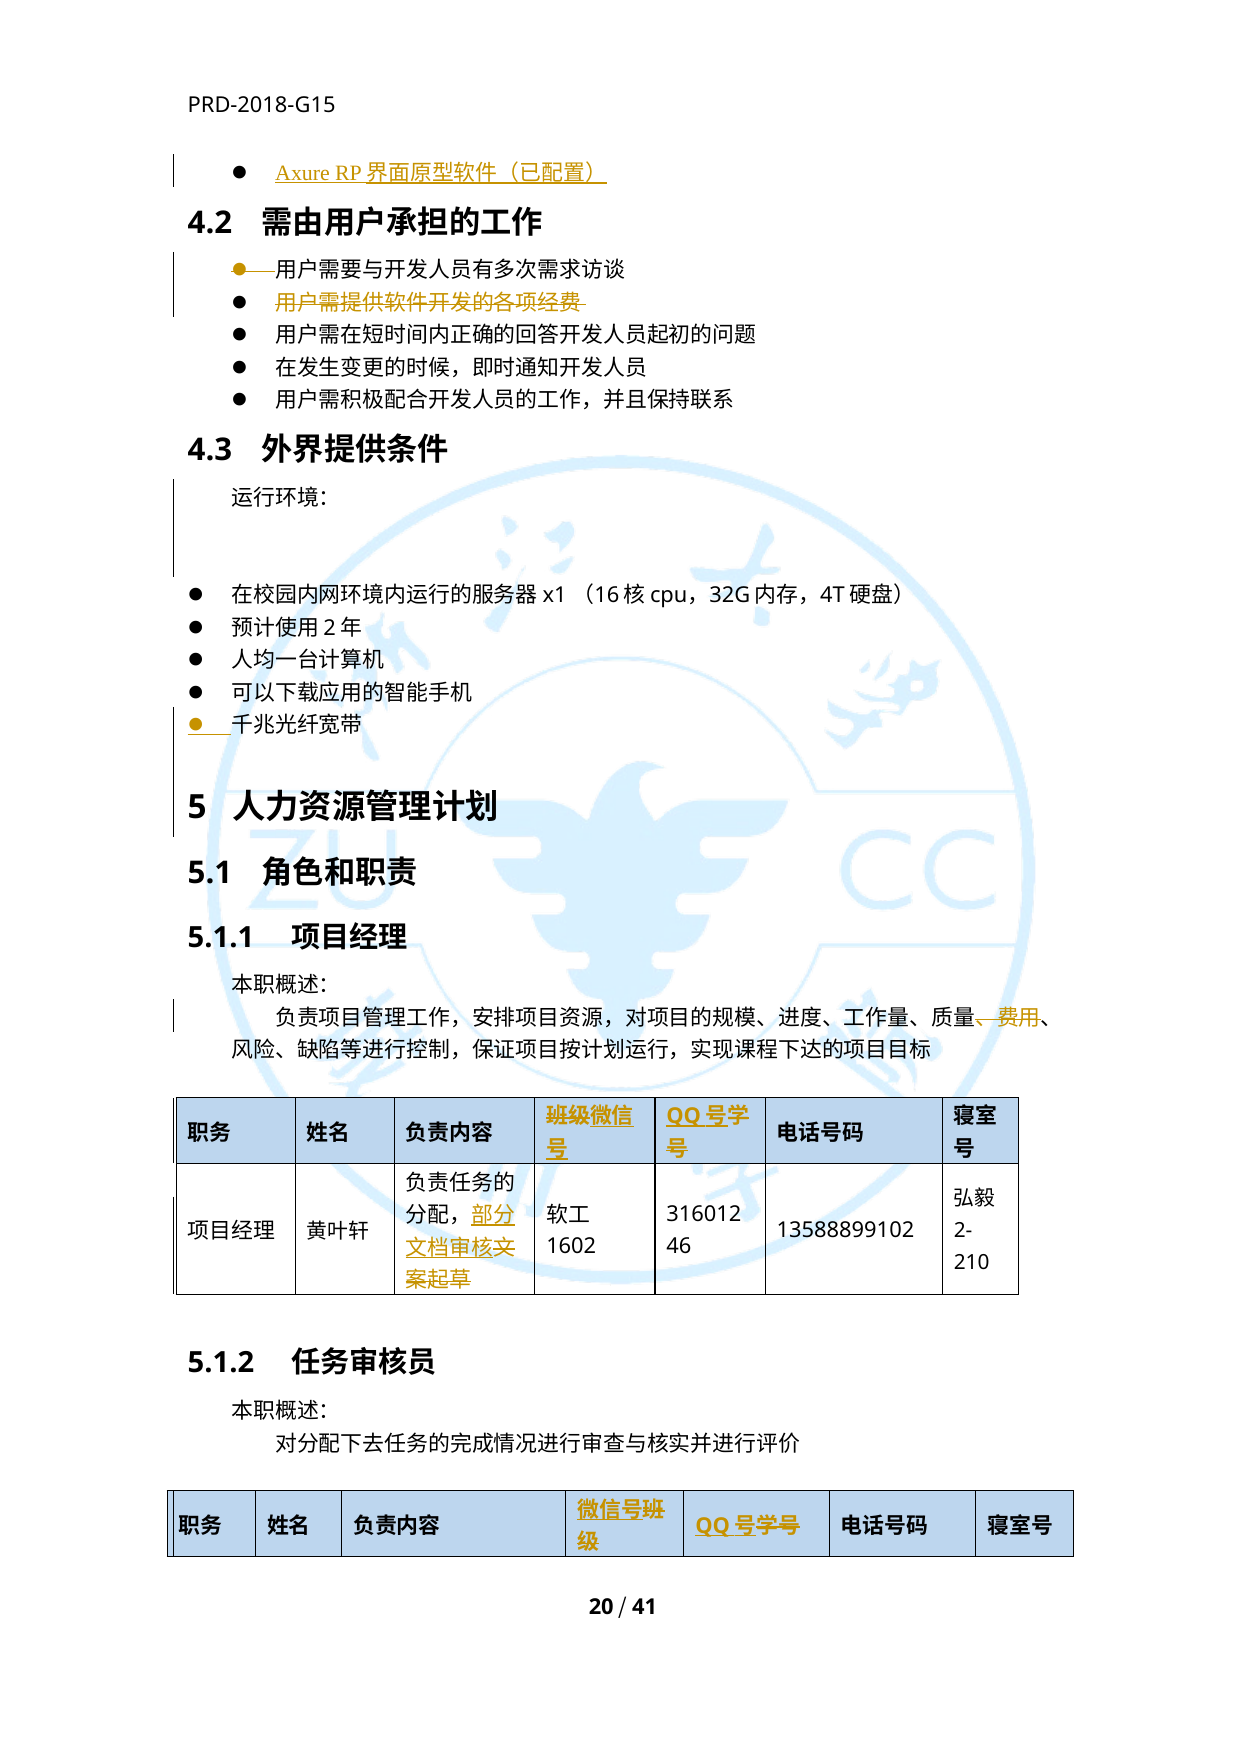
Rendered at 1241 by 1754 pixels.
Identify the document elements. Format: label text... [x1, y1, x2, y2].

table_cell 项目经理 [177, 1164, 295, 1294]
table_header 电话号码 [830, 1491, 975, 1556]
list 用户需要与开发人员有多次需求访谈 [231, 252, 1053, 284]
list 在发生变更的时候，即时通知开发人员 [231, 349, 1053, 382]
table_cell 软工1602 [535, 1164, 654, 1294]
text 需由用户承担的工作 [187, 187, 1053, 252]
text 运行环境： [187, 479, 1053, 512]
table_header 负责内容 [395, 1098, 534, 1163]
table_header 寝室号 [976, 1491, 1073, 1556]
table_header 职务 [177, 1098, 295, 1163]
text 人力资源管理计划 [187, 772, 1053, 837]
table_cell 31601246 [656, 1164, 765, 1294]
list 用户需积极配合开发人员的工作，并且保持联系 [231, 382, 1053, 414]
table_header 负责内容 [342, 1491, 565, 1556]
table_header 职务 [174, 1491, 255, 1556]
text 负责项目管理工作，安排项目资源，对项目的规模、进度、工作量、质量、风险、缺陷等进行控制，保证项目按计划运行，实现课程下达的项目目标 [231, 999, 1053, 1064]
table_cell 黄叶轩 [296, 1164, 394, 1294]
list 预计使用2年 [187, 609, 1053, 642]
table_header [535, 1098, 654, 1163]
list 在校园内网环境内运行的服务器 x1 （16核cpu，32G内存，4T硬盘） [187, 577, 1053, 609]
text 任务审核员 [187, 1328, 1053, 1393]
text 角色和职责 [187, 837, 1053, 902]
list 用户需在短时间内正确的回答开发人员起初的问题 [231, 317, 1053, 349]
table_cell 13588899102 [766, 1164, 942, 1294]
list 千兆光纤宽带 [187, 707, 1053, 739]
list 人均一台计算机 [187, 642, 1053, 674]
table_cell 弘毅2-210 [943, 1164, 1018, 1294]
table_header 姓名 [296, 1098, 394, 1163]
table_header 电话号码 [766, 1098, 942, 1163]
table_header 寝室号 [943, 1098, 1018, 1163]
list 可以下载应用的智能手机 [187, 674, 1053, 707]
table_header 姓名 [256, 1491, 341, 1556]
text 对分配下去任务的完成情况进行审查与核实并进行评价 [231, 1425, 1053, 1458]
text 本职概述： [231, 1393, 1053, 1425]
text 本职概述： [231, 967, 1053, 999]
text 外界提供条件 [187, 414, 1053, 479]
table_cell 负责任务的分配， [395, 1164, 534, 1294]
table_header [566, 1491, 683, 1556]
text 项目经理 [187, 902, 1053, 967]
table_header [656, 1098, 765, 1163]
table_header [684, 1491, 829, 1556]
